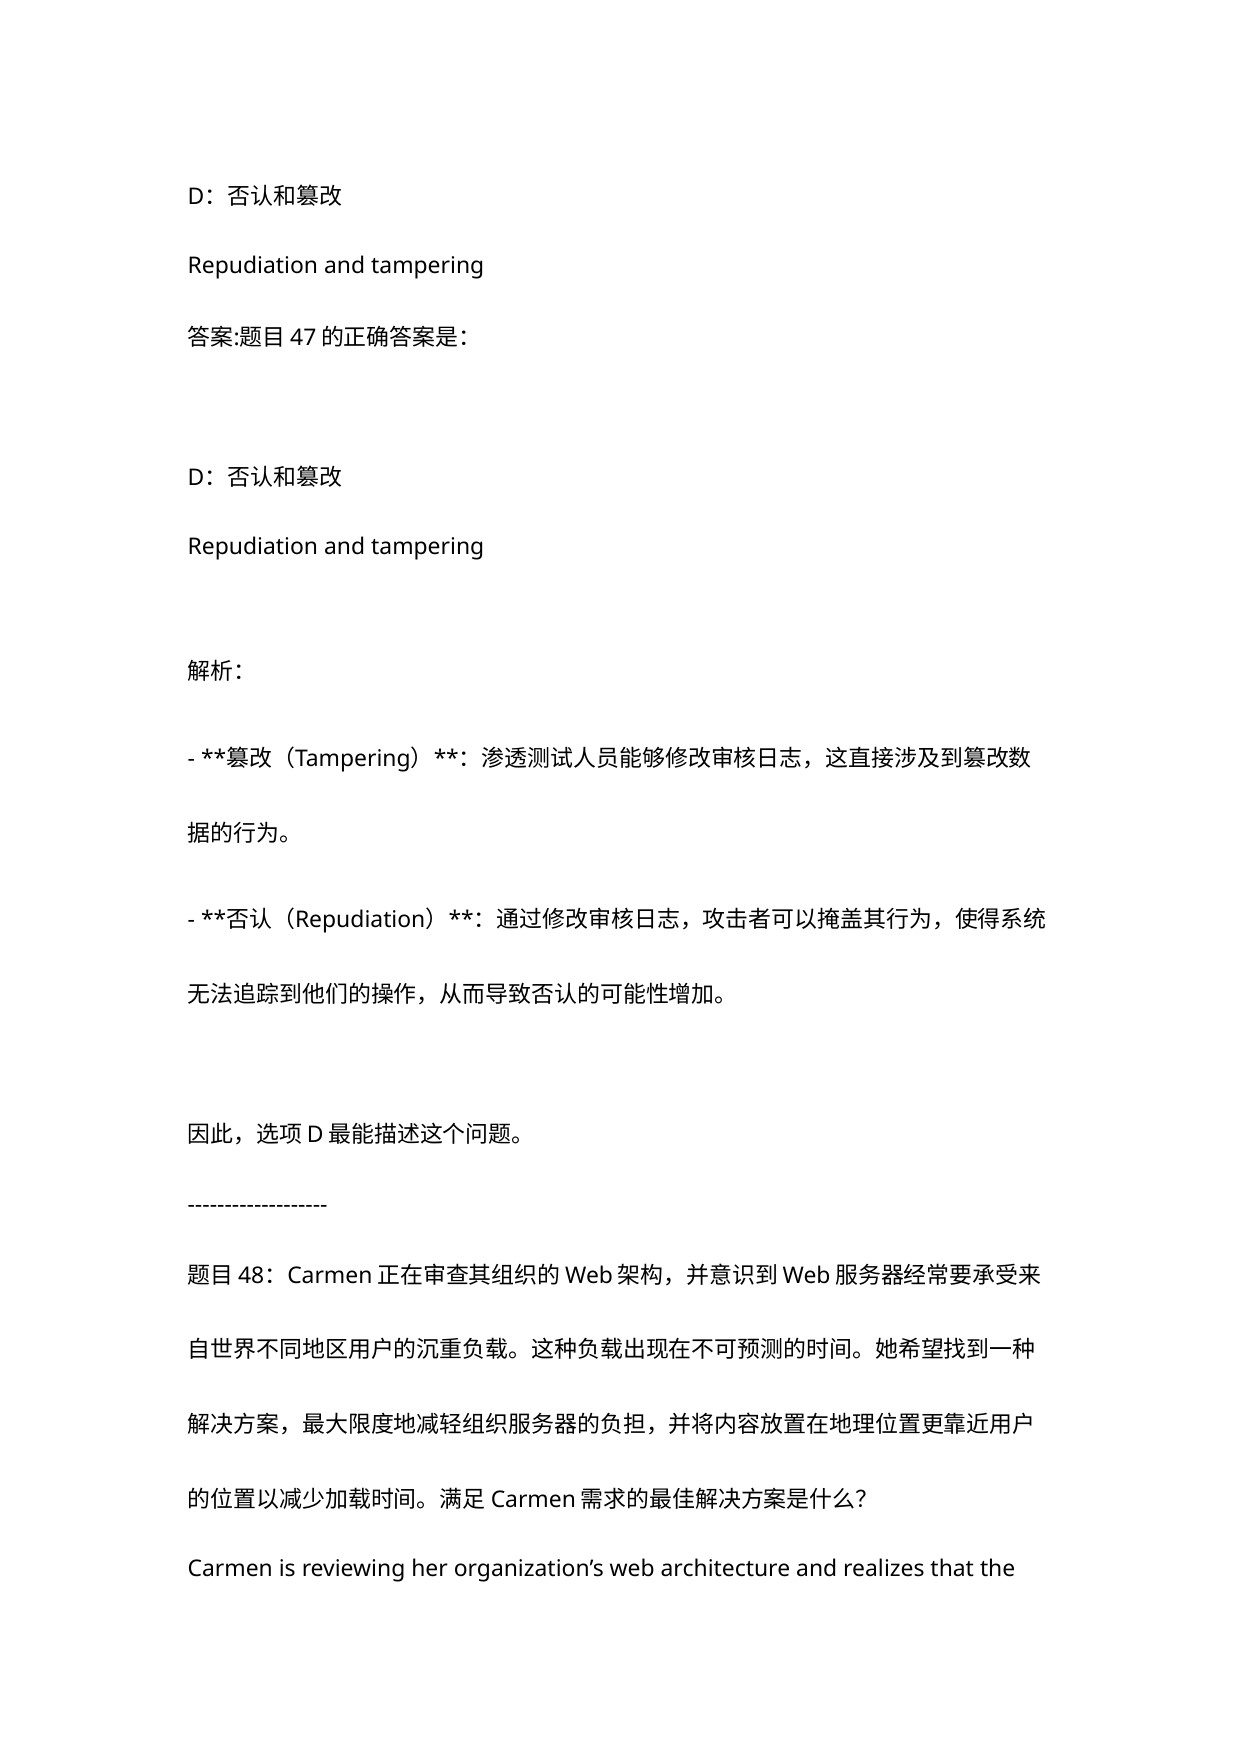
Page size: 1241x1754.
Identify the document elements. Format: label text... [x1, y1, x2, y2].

text Repudiation and tampering [187, 249, 1053, 281]
text 因此，选项D最能描述这个问题。 [187, 1100, 1053, 1165]
text D：否认和篡改 [187, 443, 1053, 508]
text - **篡改（Tampering）**：渗透测试人员能够修改审核日志，这直接涉及到篡改数据的行为。 [187, 724, 1053, 864]
text 答案:题目47的正确答案是： [187, 302, 1053, 367]
text D：否认和篡改 [187, 162, 1053, 227]
text - **否认（Repudiation）**：通过修改审核日志，攻击者可以掩盖其行为，使得系统无法追踪到他们的操作，从而导致否认的可能性增加。 [187, 885, 1053, 1025]
text 题目48：Carmen正在审查其组织的Web架构，并意识到Web服务器经常要承受来自世界不同地区用户的沉重负载。这种负载出现在不可预测的时间。她希望找到一种解决方案，最大限度地减轻组织服务器的负担，并将内容放置在地理位置更靠近用户的位置以减少加载时间。满足 Carmen需求的最佳解决方案是什么？ [187, 1241, 1053, 1530]
text ------------------- [187, 1187, 1053, 1219]
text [187, 1552, 1053, 1584]
text Repudiation and tampering [187, 530, 1053, 562]
text 解析： [187, 637, 1053, 702]
